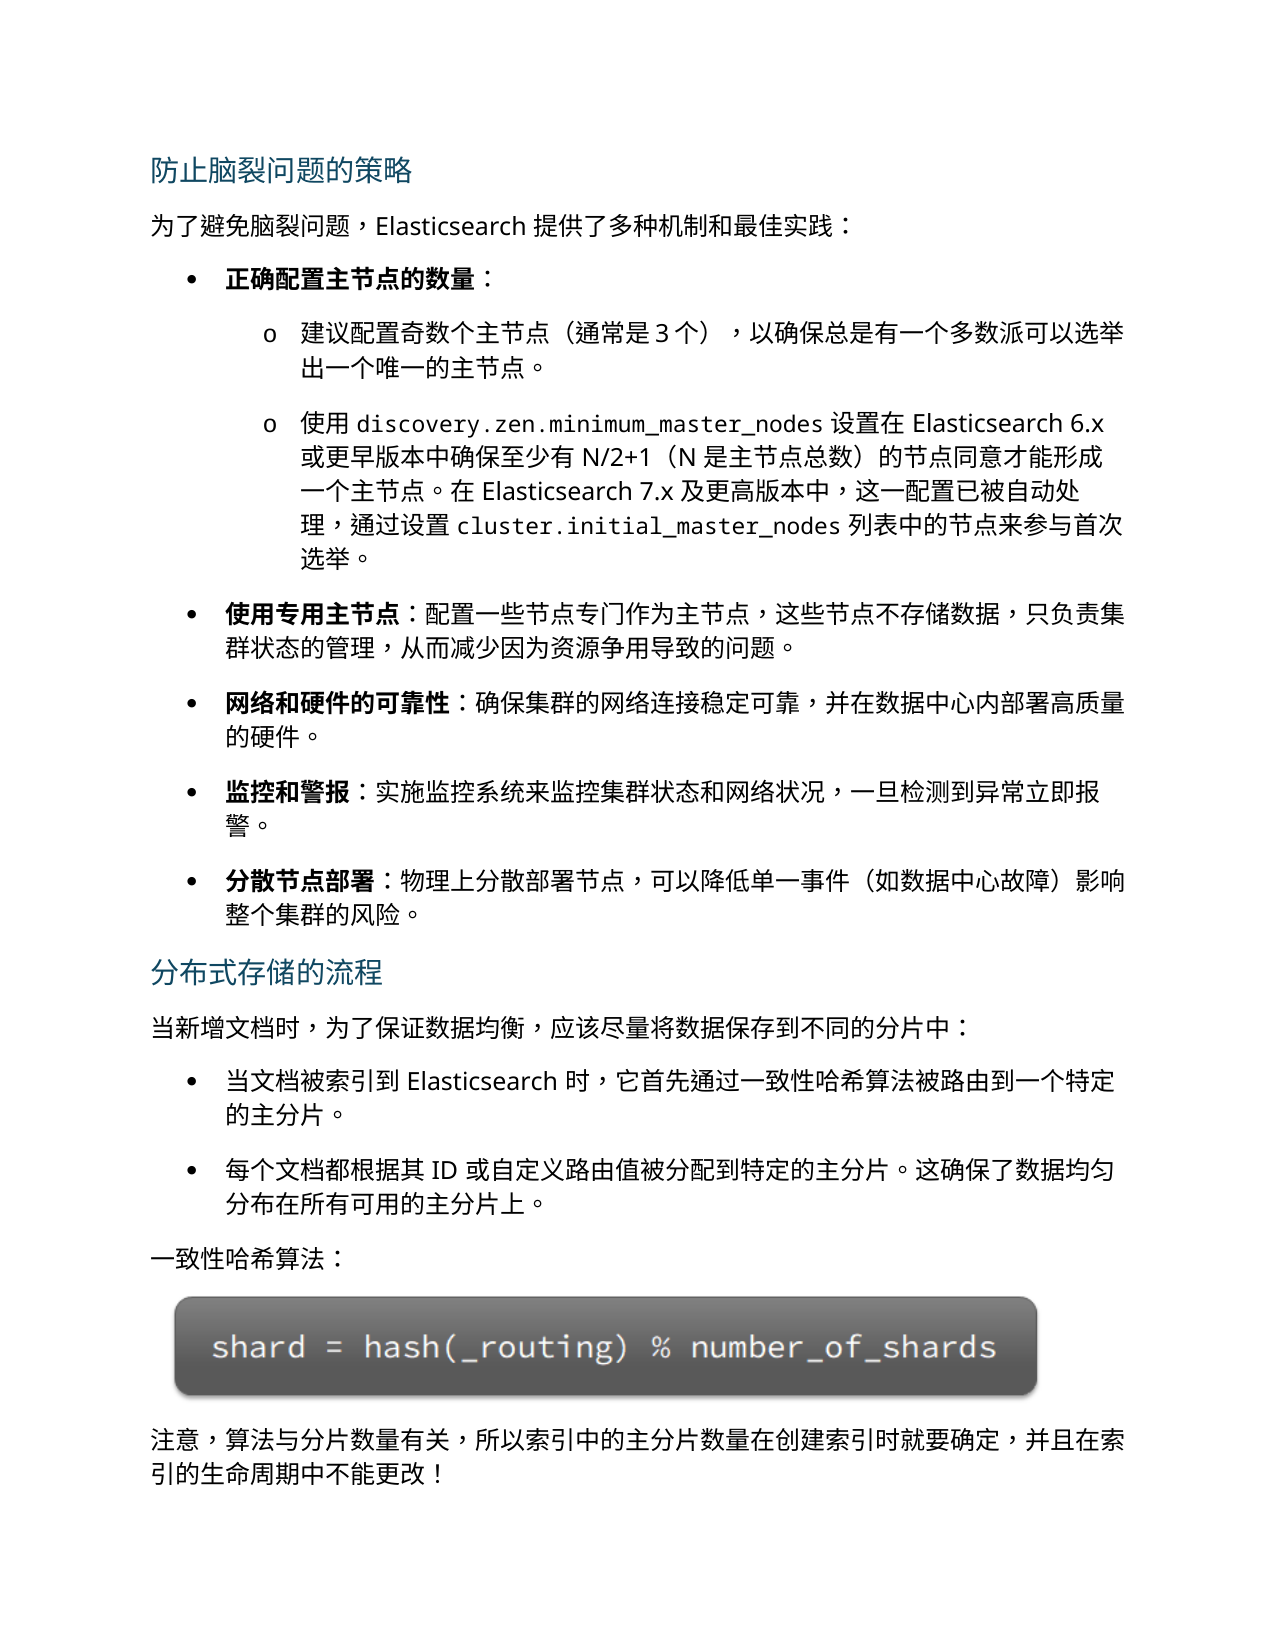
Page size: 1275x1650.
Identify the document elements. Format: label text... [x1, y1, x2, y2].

list 当文档被索引到 Elasticsearch 时，它首先通过一致性哈希算法被路由到一个特定的主分片。 [187, 1064, 1125, 1132]
subtitle 分布式存储的流程 [150, 952, 1125, 992]
text 为了避免脑裂问题，Elasticsearch 提供了多种机制和最佳实践： [150, 208, 1125, 242]
list 网络和硬件的可靠性：确保集群的网络连接稳定可靠，并在数据中心内部署高质量的硬件。 [187, 686, 1125, 754]
list 正确配置主节点的数量： [187, 261, 1125, 295]
list 建议配置奇数个主节点（通常是3个），以确保总是有一个多数派可以选举出一个唯一的主节点。 [262, 316, 1125, 384]
text 一致性哈希算法： [150, 1242, 1125, 1276]
text 注意，算法与分片数量有关，所以索引中的主分片数量在创建索引时就要确定，并且在索引的生命周期中不能更改！ [150, 1423, 1125, 1491]
picture [168, 1294, 1044, 1405]
list 使用 discovery.zen.minimum_master_nodes 设置在 Elasticsearch 6.x 或更早版本中确保至少有 N/2+1（N 是主节点总数）的节点同意才能形成一个主节点。在 Elasticsearch 7.x 及更高版本中，这一配置已被自动处理，通过设置 cluster.initial_master_nodes 列表中的节点来参与首次选举。 [262, 405, 1125, 576]
list 分散节点部署：物理上分散部署节点，可以降低单一事件（如数据中心故障）影响整个集群的风险。 [187, 863, 1125, 932]
list 每个文档都根据其 ID 或自定义路由值被分配到特定的主分片。这确保了数据均匀分布在所有可用的主分片上。 [187, 1153, 1125, 1221]
subtitle 防止脑裂问题的策略 [150, 150, 1125, 190]
text 当新增文档时，为了保证数据均衡，应该尽量将数据保存到不同的分片中： [150, 1011, 1125, 1045]
list 使用专用主节点：配置一些节点专门作为主节点，这些节点不存储数据，只负责集群状态的管理，从而减少因为资源争用导致的问题。 [187, 597, 1125, 665]
list 监控和警报：实施监控系统来监控集群状态和网络状况，一旦检测到异常立即报警。 [187, 774, 1125, 843]
